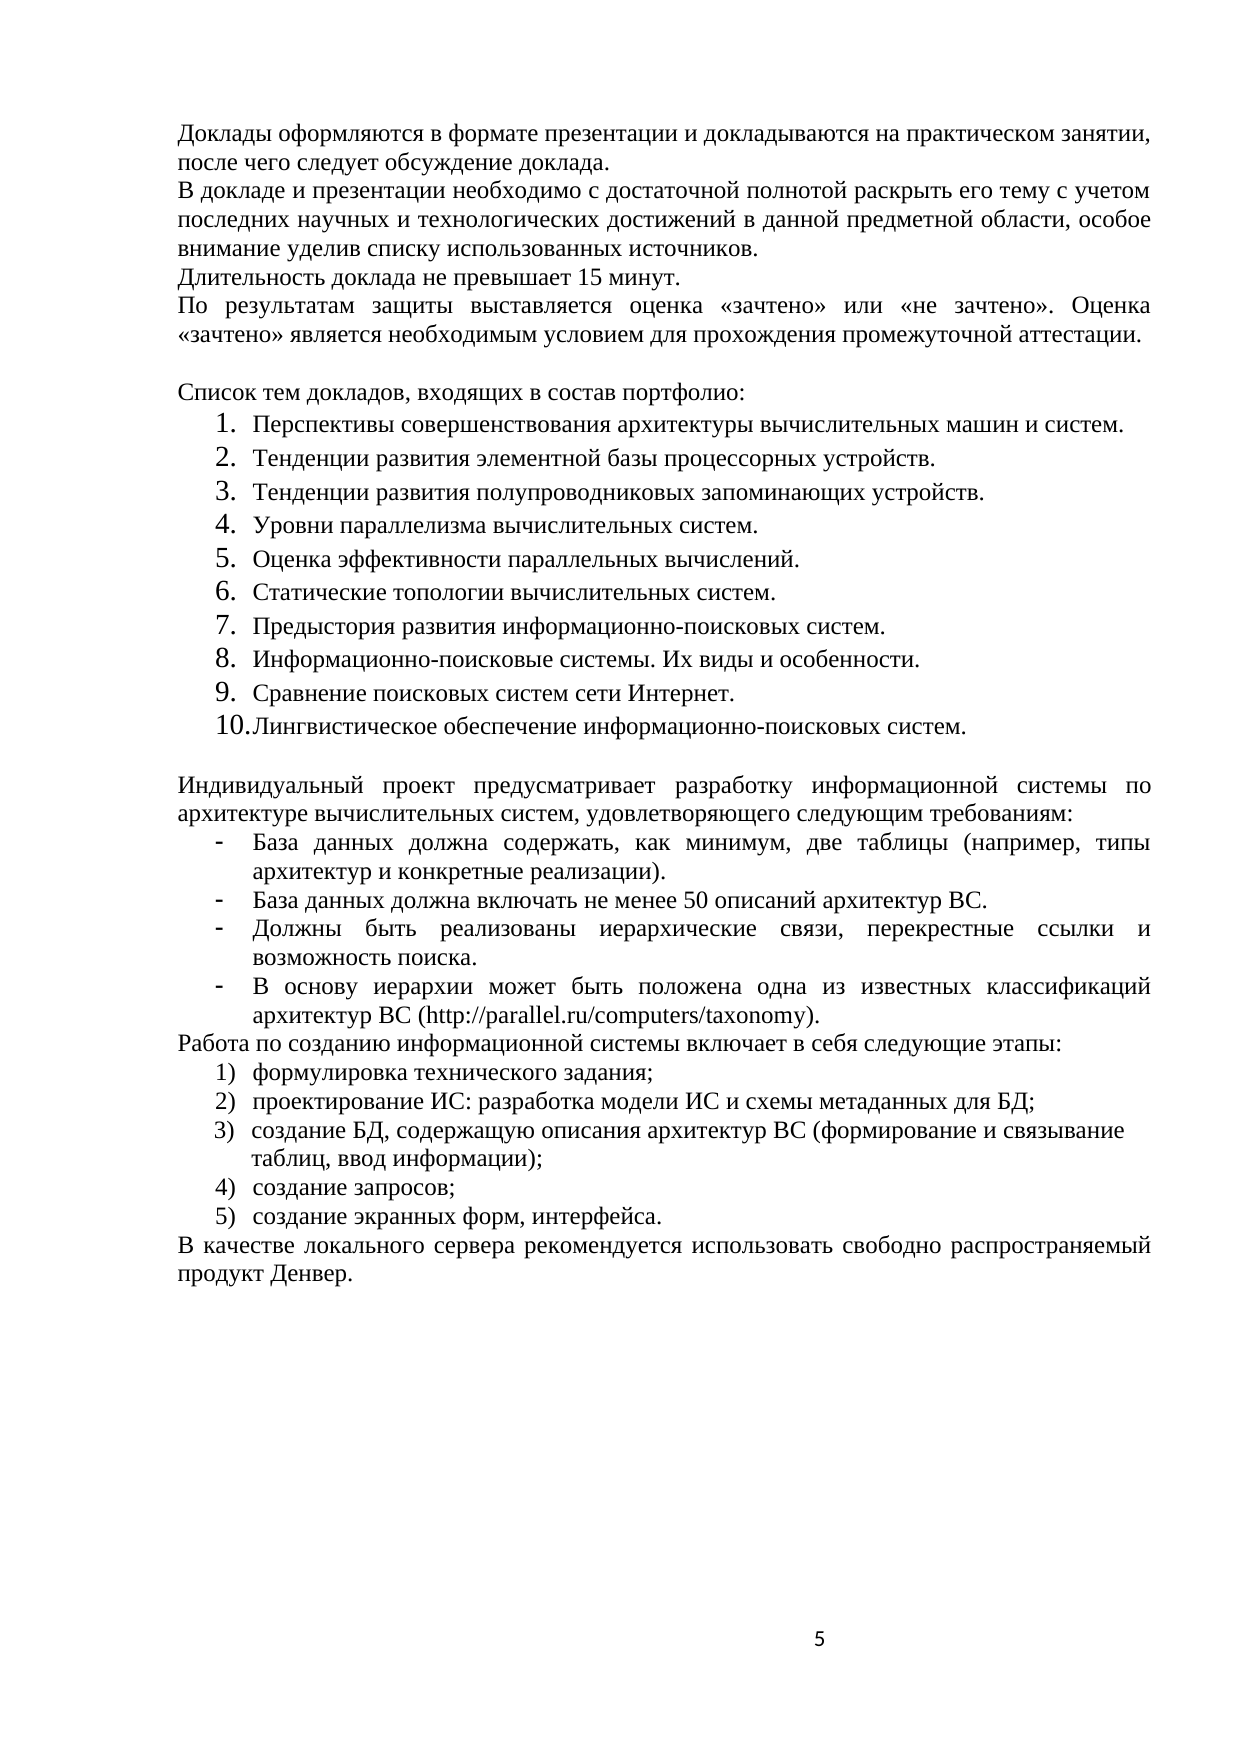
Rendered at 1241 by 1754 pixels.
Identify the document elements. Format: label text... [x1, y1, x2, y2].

list проектирование ИС: разработка модели ИС и схемы метаданных для БД; [215, 1086, 1240, 1115]
text Индивидуальный проект предусматривает разработку информационной системы по архитектуре вычислительных систем, удовлетворяющего следующим требованиям: [177, 770, 1152, 827]
list Предыстория развития информационно-поисковых систем. [215, 607, 1152, 640]
list Перспективы совершенствования архитектуры вычислительных машин и систем. [215, 406, 1152, 439]
list создание экранных форм, интерфейса. [215, 1201, 1240, 1230]
list формулировка технического задания; [215, 1057, 1240, 1086]
list Информационно-поисковые системы. Их виды и особенности. [215, 640, 1152, 674]
list По результатам защиты выставляется оценка «зачтено» или «не зачтено». Оценка «зачтено» является необходимым условием для прохождения промежуточной аттестации. [177, 291, 1152, 348]
list создание запросов; [215, 1172, 1240, 1201]
text В качестве локального сервера рекомендуется использовать свободно распространяемый продукт Денвер. [177, 1230, 1152, 1287]
list В докладе и презентации необходимо с достаточной полнотой раскрыть его тему с учетом последних научных и технологических достижений в данной предметной области, особое внимание уделив списку использованных источников. [177, 176, 1152, 262]
list Тенденции развития полупроводниковых запоминающих устройств. [215, 473, 1152, 506]
list База данных должна содержать, как минимум, две таблицы (например, типы архитектур и конкретные реализации). [215, 827, 1152, 885]
list В основу иерархии может быть положена одна из известных классификаций архитектур ВС (http://parallel.ru/computers/taxonomy). [215, 971, 1152, 1028]
list Оценка эффективности параллельных вычислений. [215, 540, 1152, 573]
list База данных должна включать не менее 50 описаний архитектур ВС. [215, 885, 1152, 913]
list Сравнение поисковых систем сети Интернет. [215, 674, 1152, 707]
text Список тем докладов, входящих в состав портфолио: [177, 377, 1152, 406]
list создание БД, содержащую описания архитектур ВС (формирование и связывание таблиц, ввод информации); [213, 1115, 1152, 1172]
list Статические топологии вычислительных систем. [215, 573, 1152, 607]
list Доклады оформляются в формате презентации и докладываются на практическом занятии, после чего следует обсуждение доклада. [177, 118, 1152, 176]
list Лингвистическое обеспечение информационно-поисковых систем. [215, 707, 1152, 741]
list Длительность доклада не превышает 15 минут. [177, 262, 1152, 291]
list Должны быть реализованы иерархические связи, перекрестные ссылки и возможность поиска. [215, 913, 1152, 971]
list Уровни параллелизма вычислительных систем. [215, 506, 1152, 540]
list Тенденции развития элементной базы процессорных устройств. [215, 439, 1152, 473]
text Работа по созданию информационной системы включает в себя следующие этапы: [177, 1028, 1152, 1057]
